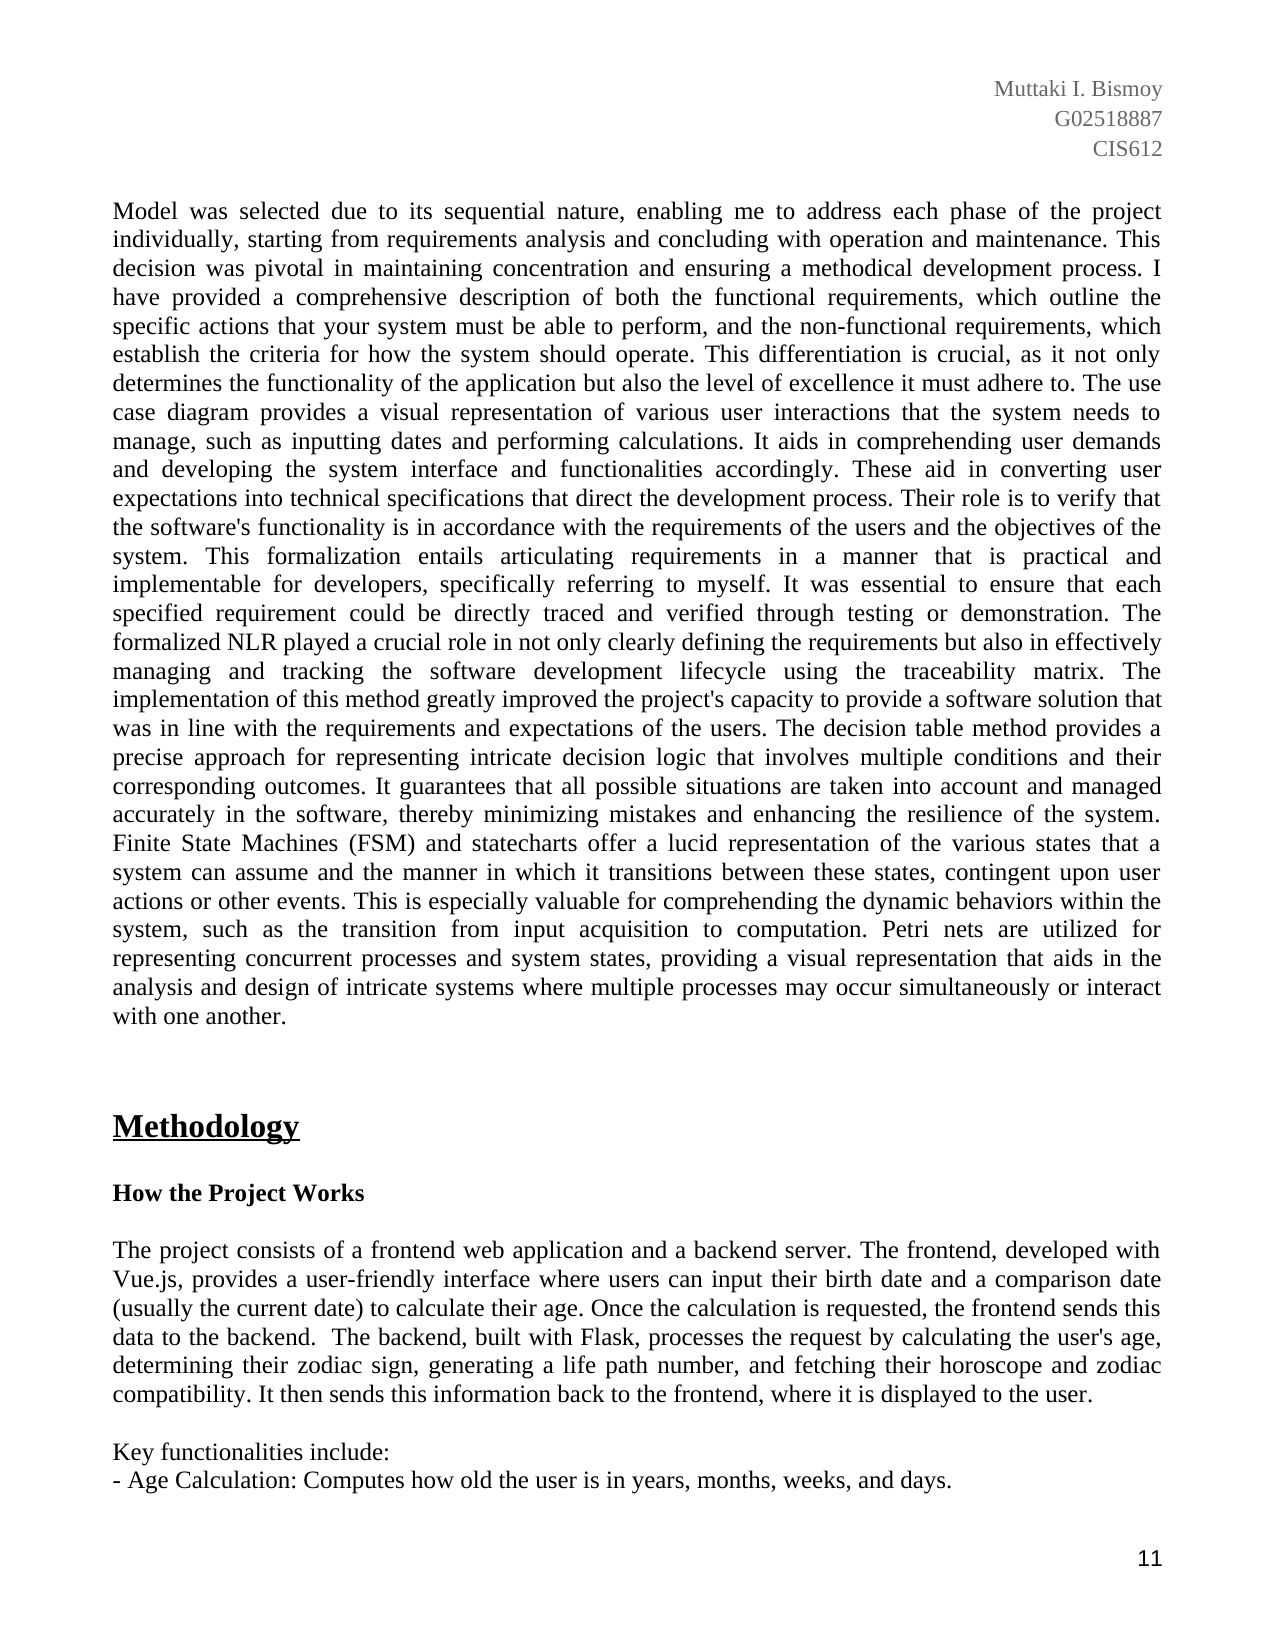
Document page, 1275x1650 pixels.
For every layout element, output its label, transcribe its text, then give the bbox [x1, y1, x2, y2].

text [112, 196, 1162, 1029]
text How the Project Works [112, 1178, 1162, 1207]
text The project consists of a frontend web application and a backend server. The frontend, developed with Vue.js, provides a user-friendly interface where users can input their birth date and a comparison date (usually the current date) to calculate their age. Once the calculation is requested, the frontend sends this data to the backend. The backend, built with Flask, processes the request by calculating the user's age, determining their zodiac sign, generating a life path number, and fetching their horoscope and zodiac compatibility. It then sends this information back to the frontend, where it is displayed to the user. [112, 1236, 1162, 1408]
text - Age Calculation: Computes how old the user is in years, months, weeks, and days. [112, 1466, 1162, 1494]
text Methodology [112, 1106, 1162, 1144]
text Key functionalities include: [112, 1437, 1162, 1466]
